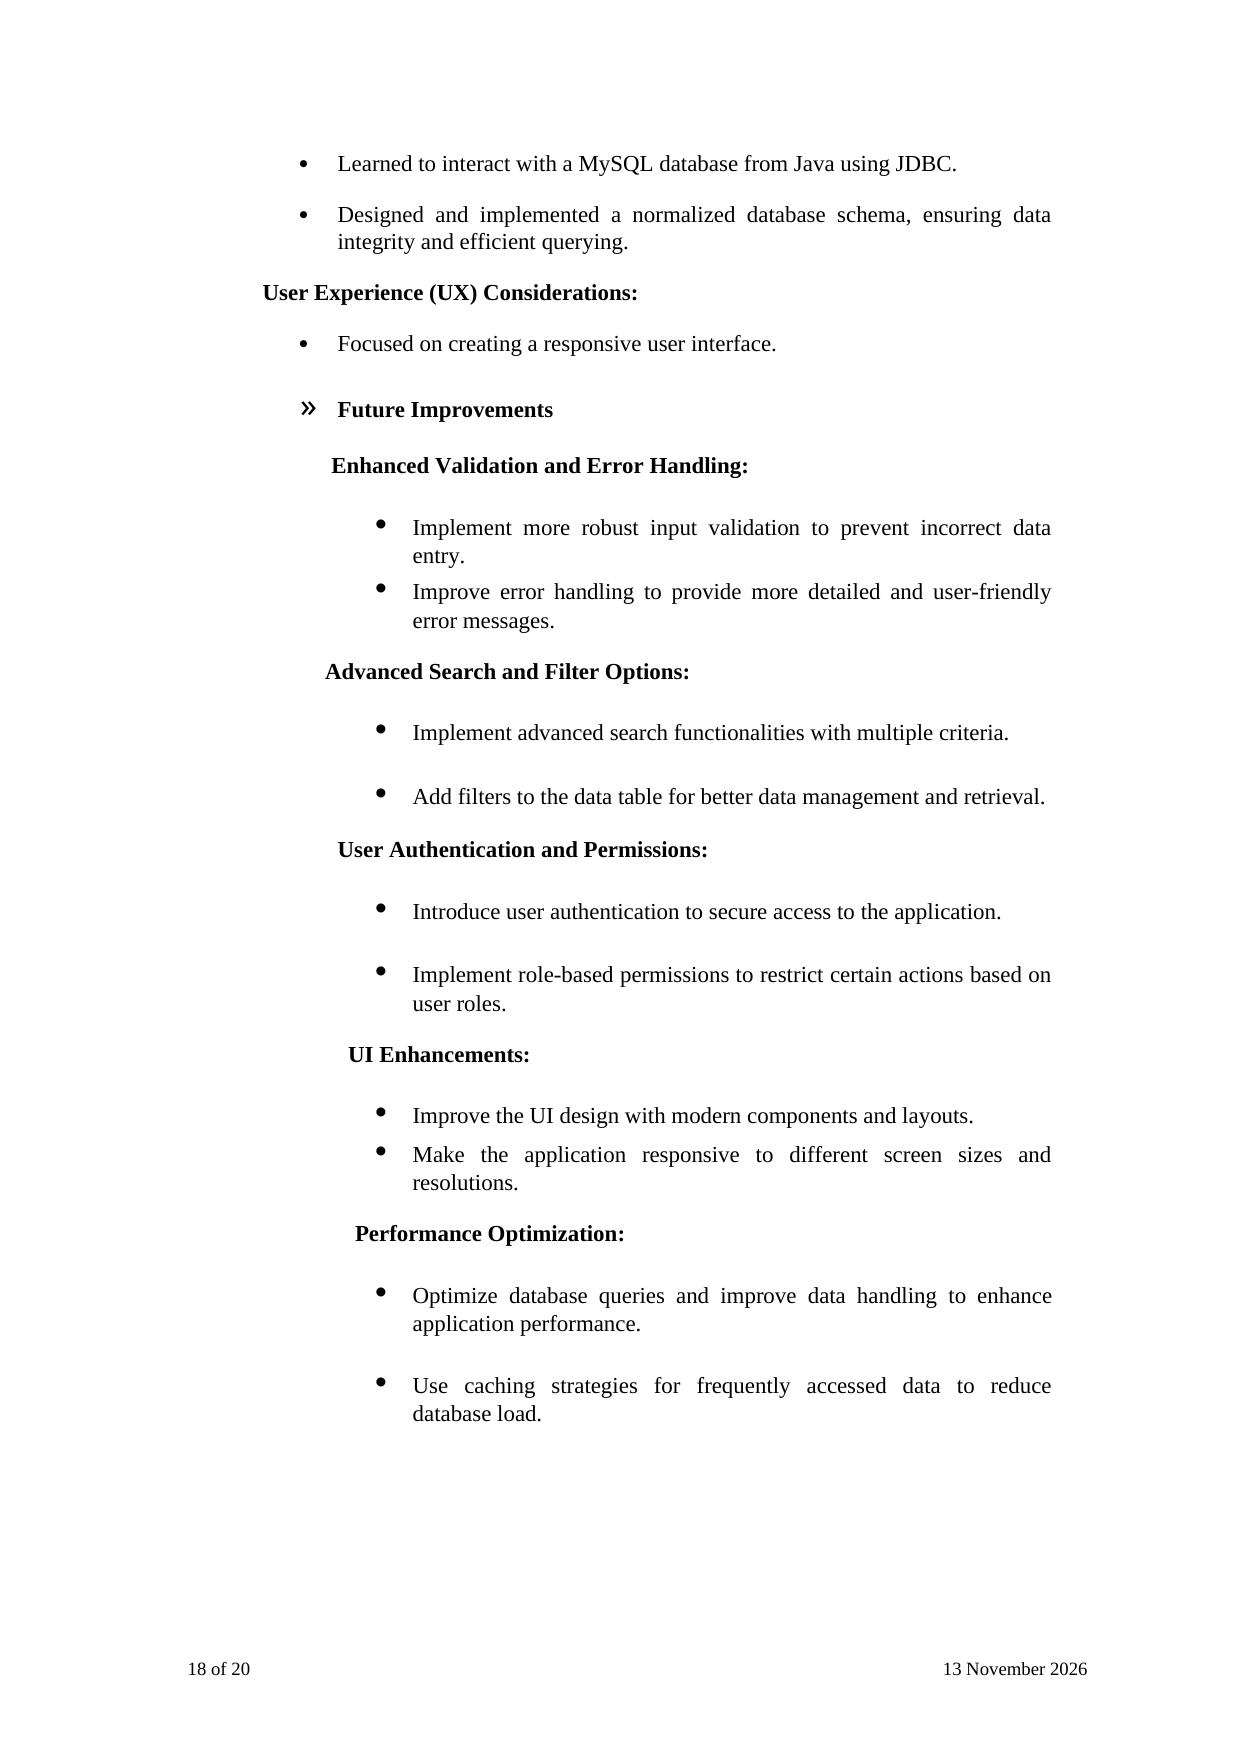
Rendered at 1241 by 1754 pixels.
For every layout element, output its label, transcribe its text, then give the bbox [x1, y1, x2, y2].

list Designed and implemented a normalized database schema, ensuring data integrity and efficient querying. [300, 201, 1053, 254]
text Advanced Search and Filter Options: [187, 658, 1053, 684]
list Implement advanced search functionalities with multiple criteria. [375, 709, 1053, 748]
list Make the application responsive to different screen sizes and resolutions. [375, 1131, 1053, 1196]
list Optimize database queries and improve data handling to enhance application performance. [375, 1272, 1053, 1337]
list Add filters to the data table for better data management and retrieval. [375, 773, 1053, 811]
list Introduce user authentication to secure access to the application. [375, 888, 1053, 926]
list Focused on creating a responsive user interface. [300, 330, 1053, 357]
list Implement more robust input validation to prevent incorrect data entry. [375, 503, 1053, 568]
list Improve error handling to provide more detailed and user-friendly error messages. [375, 568, 1053, 633]
list Future Improvements [300, 382, 1053, 427]
list Implement role-based permissions to restrict certain actions based on user roles. [375, 951, 1053, 1016]
text User Authentication and Permissions: [262, 836, 1053, 863]
text UI Enhancements: [187, 1041, 1053, 1067]
text Enhanced Validation and Error Handling: [262, 452, 1053, 478]
text User Experience (UX) Considerations: [262, 279, 1053, 305]
list Learned to interact with a MySQL database from Java using JDBC. [300, 150, 1053, 176]
list Improve the UI design with modern components and layouts. [375, 1092, 1053, 1131]
list Use caching strategies for frequently accessed data to reduce database load. [375, 1362, 1053, 1426]
text Performance Optimization: [187, 1221, 1053, 1247]
